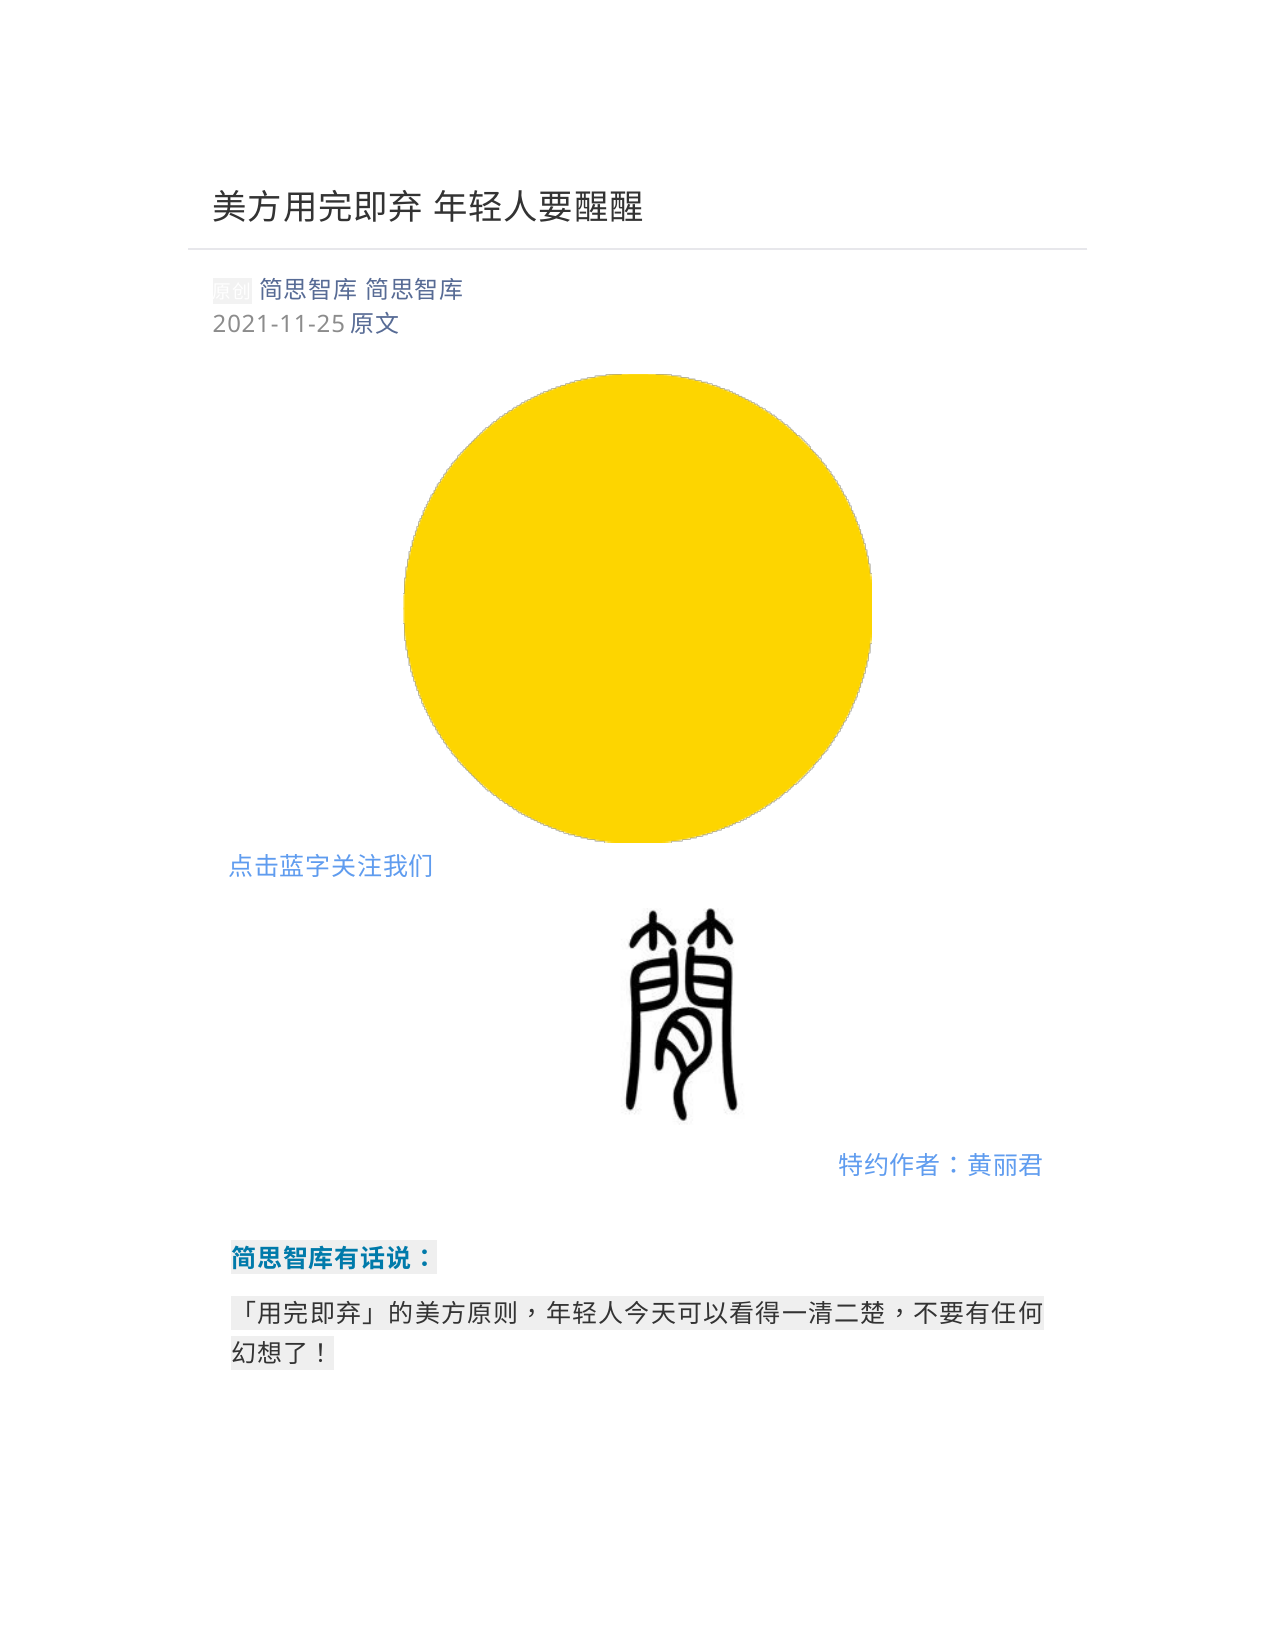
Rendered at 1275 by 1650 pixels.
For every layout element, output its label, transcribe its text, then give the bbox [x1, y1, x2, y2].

text 2021-11-25原文 发表于 [212, 306, 1062, 340]
text 简思智库有话说： [231, 1234, 1044, 1274]
list 原创 简思智库 简思智库 [212, 272, 1062, 306]
picture [403, 374, 872, 843]
title 美方用完即弃 年轻人要醒醒 [187, 150, 1087, 250]
text 特约作者：黄丽君 [231, 1142, 1044, 1182]
text 「用完即弃」的美方原则，年轻人今天可以看得一清二楚，不要有任何幻想了！ [231, 1330, 1044, 1370]
picture [231, 898, 1132, 1130]
text 点击蓝字关注我们 [228, 843, 1062, 883]
